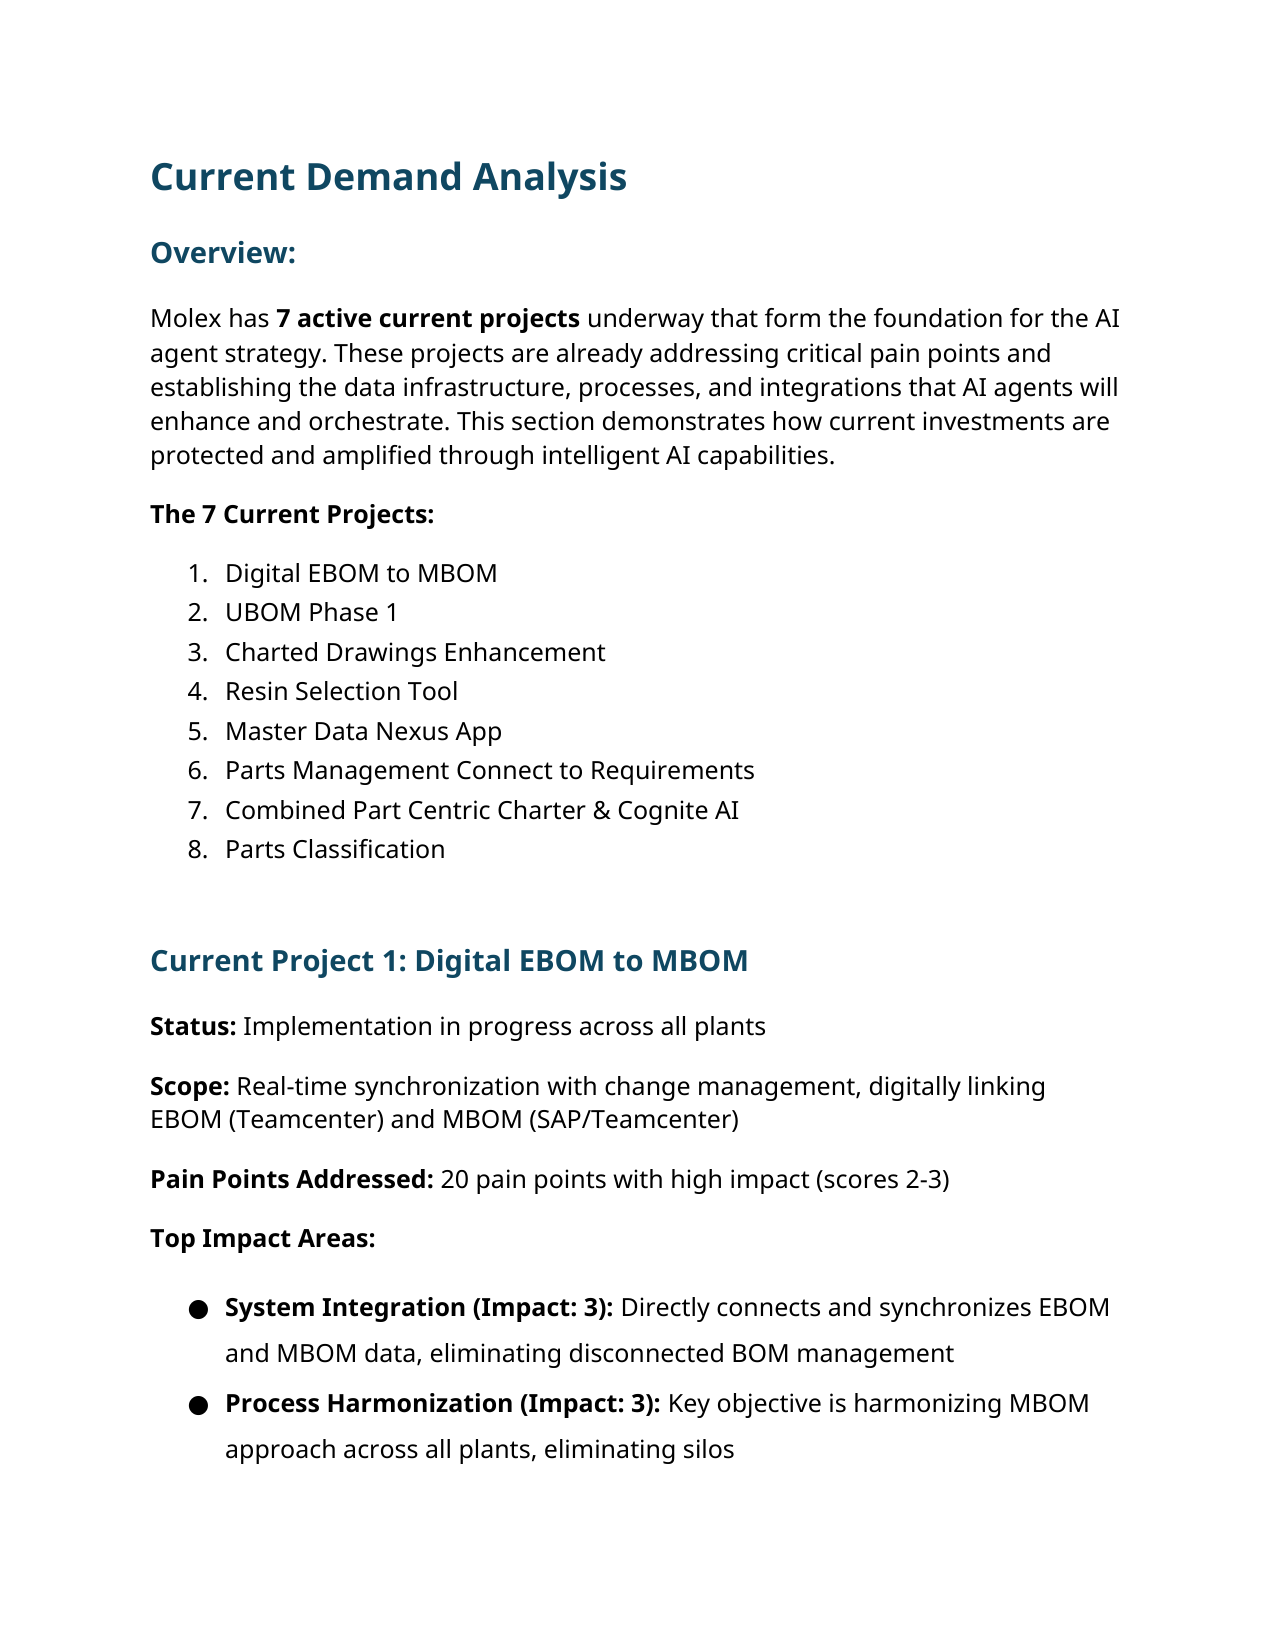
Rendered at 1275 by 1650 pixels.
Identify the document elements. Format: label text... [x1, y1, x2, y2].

text Pain Points Addressed: 20 pain points with high impact (scores 2-3) [150, 1161, 1125, 1195]
text Top Impact Areas: [150, 1220, 1125, 1254]
list Charted Drawings Enhancement [187, 634, 1125, 668]
text The 7 Current Projects: [150, 496, 1125, 531]
text Molex has 7 active current projects underway that form the foundation for the AI agent strategy. These projects are already addressing critical pain points and establishing the data infrastructure, processes, and integrations that AI agents will enhance and orchestrate. This section demonstrates how current investments are protected and amplified through intelligent AI capabilities. [150, 301, 1125, 471]
text Scope: Real-time synchronization with change management, digitally linking EBOM (Teamcenter) and MBOM (SAP/Teamcenter) [150, 1068, 1125, 1136]
subtitle Current Demand Analysis [150, 150, 1125, 201]
text Status: Implementation in progress across all plants [150, 1009, 1125, 1043]
subtitle Current Project 1: Digital EBOM to MBOM [150, 940, 1125, 980]
list Combined Part Centric Charter & Cognite AI [187, 792, 1125, 826]
list System Integration (Impact: 3): Directly connects and synchronizes EBOM and MBOM data, eliminating disconnected BOM management [187, 1279, 1125, 1370]
subtitle Overview: [150, 232, 1125, 272]
list Master Data Nexus App [187, 713, 1125, 747]
list Digital EBOM to MBOM [187, 556, 1125, 589]
list Parts Management Connect to Requirements [187, 753, 1125, 787]
list Process Harmonization (Impact: 3): Key objective is harmonizing MBOM approach across all plants, eliminating silos [187, 1376, 1125, 1466]
list Resin Selection Tool [187, 674, 1125, 708]
list Parts Classification [187, 832, 1125, 866]
list UBOM Phase 1 [187, 595, 1125, 629]
